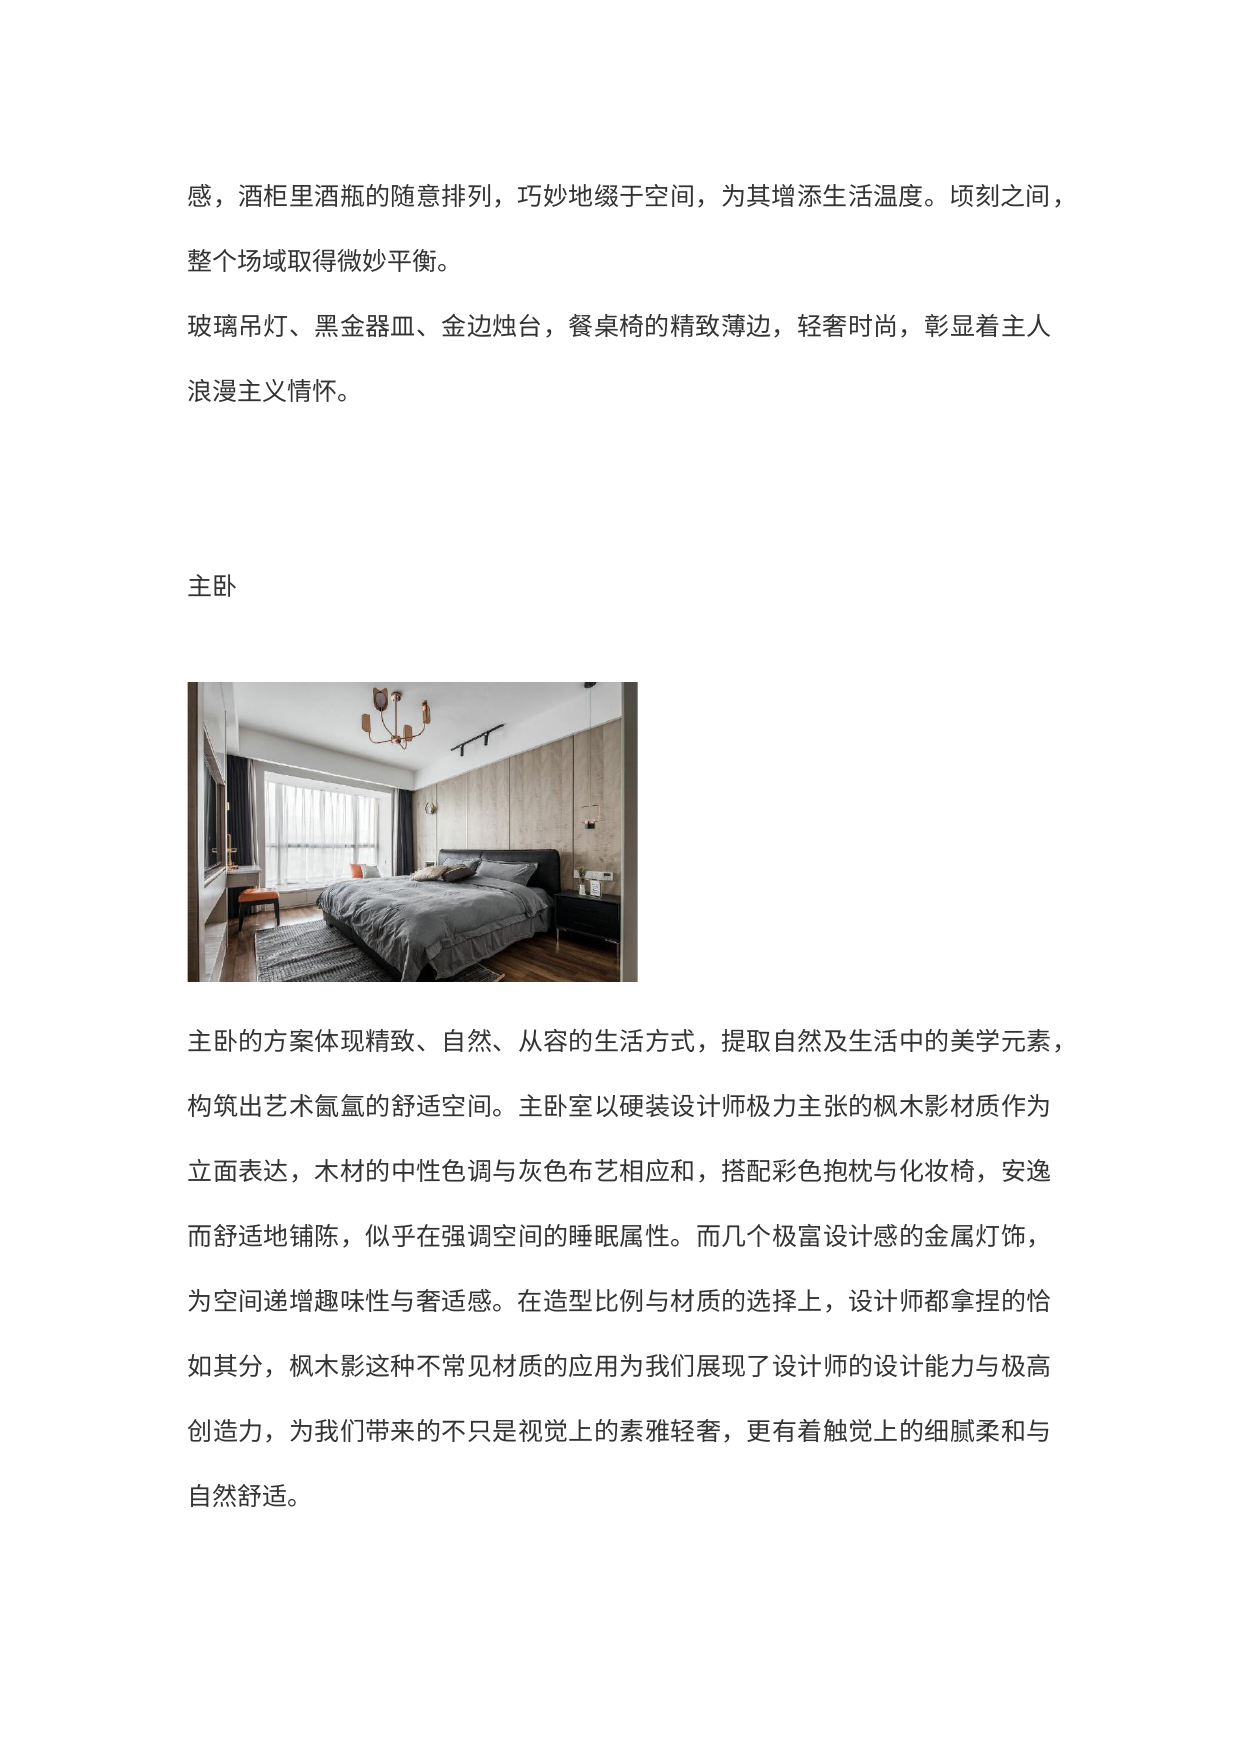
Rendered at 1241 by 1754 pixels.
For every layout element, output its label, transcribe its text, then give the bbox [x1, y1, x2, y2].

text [187, 162, 1053, 292]
text 主卧的方案体现精致、自然、从容的生活方式，提取自然及生活中的美学元素，构筑出艺术氤氲的舒适空间。主卧室以硬装设计师极力主张的枫木影材质作为立面表达，木材的中性色调与灰色布艺相应和，搭配彩色抱枕与化妆椅，安逸而舒适地铺陈，似乎在强调空间的睡眠属性。而几个极富设计感的金属灯饰，为空间递增趣味性与奢适感。在造型比例与材质的选择上，设计师都拿捏的恰如其分，枫木影这种不常见材质的应用为我们展现了设计师的设计能力与极高创造力，为我们带来的不只是视觉上的素雅轻奢，更有着触觉上的细腻柔和与自然舒适。 [187, 1007, 1053, 1527]
text 主卧 [187, 552, 1053, 617]
picture [187, 682, 638, 982]
text 玻璃吊灯、黑金器皿、金边烛台，餐桌椅的精致薄边，轻奢时尚，彰显着主人浪漫主义情怀。 [187, 292, 1053, 422]
